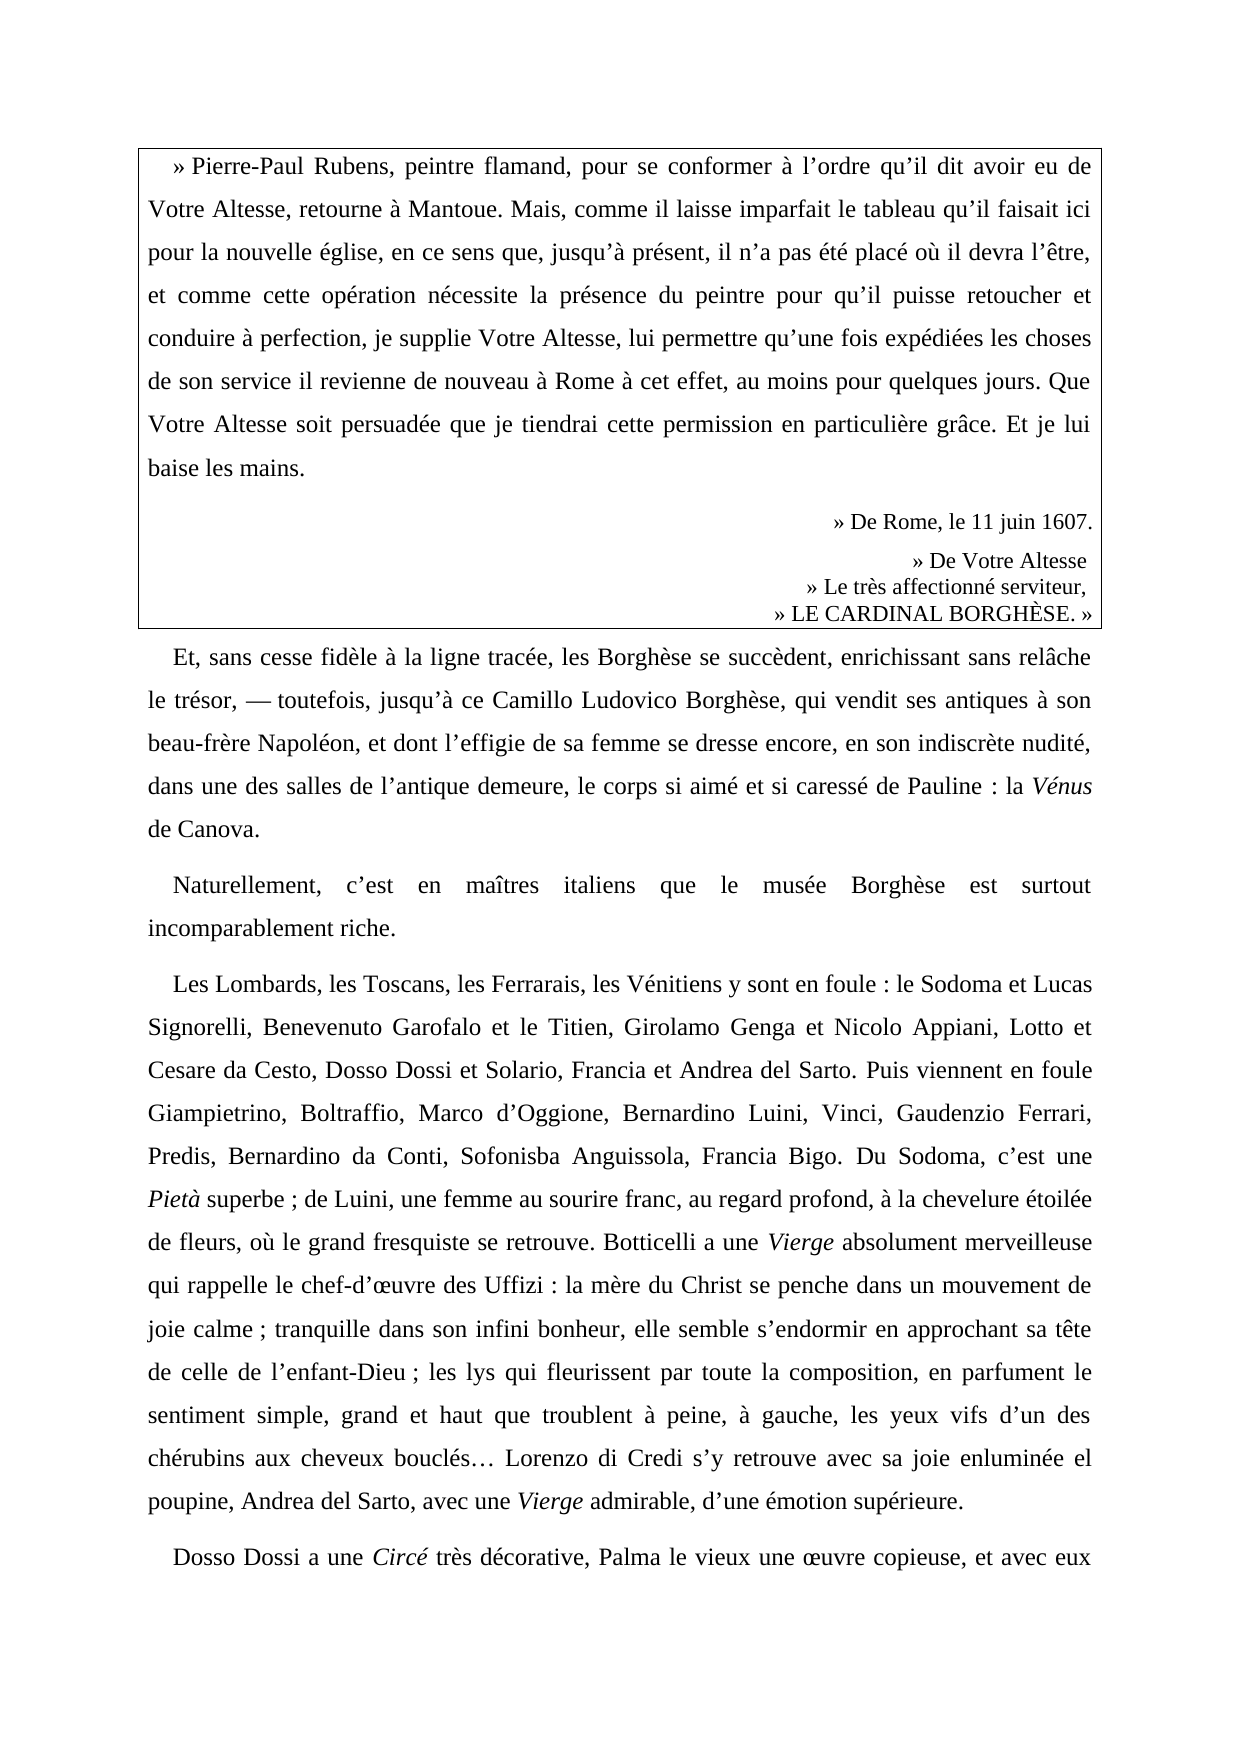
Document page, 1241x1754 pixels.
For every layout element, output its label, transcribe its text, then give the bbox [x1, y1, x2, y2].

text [148, 1542, 1093, 1571]
text Naturellement, c’est en maîtres italiens que le musée Borghèse est surtout incomparablement riche. [148, 870, 1093, 942]
text Les Lombards, les Toscans, les Ferrarais, les Vénitiens y sont en foule : le Sodoma et Lucas Signorelli, Benevenuto Garofalo et le Titien, Girolamo Genga et Nicolo Appiani, Lotto et Cesare da Cesto, Dosso Dossi et Solario, Francia et Andrea del Sarto. Puis viennent en foule Giampietrino, Boltraffio, Marco d’Oggione, Bernardino Luini, Vinci, Gaudenzio Ferrari, Predis, Bernardino da Conti, Sofonisba Anguissola, Francia Bigo. Du Sodoma, c’est une Pietà superbe ; de Luini, une femme au sourire franc, au regard profond, à la chevelure étoilée de fleurs, où le grand fresquiste se retrouve. Botticelli a une Vierge absolument merveilleuse qui rappelle le chef-d’œuvre des Uffizi : la mère du Christ se penche dans un mouvement de joie calme ; tranquille dans son infini bonheur, elle semble s’endormir en approchant sa tête de celle de l’enfant-Dieu ; les lys qui fleurissent par toute la composition, en parfument le sentiment simple, grand et haut que troublent à peine, à gauche, les yeux vifs d’un des chérubins aux cheveux bouclés… Lorenzo di Credi s’y retrouve avec sa joie enluminée el poupine, Andrea del Sarto, avec une Vierge admirable, d’une émotion supérieure. [148, 969, 1093, 1515]
text » Pierre-Paul Rubens, peintre flamand, pour se conformer à l’ordre qu’il dit avoir eu de Votre Altesse, retourne à Mantoue. Mais, comme il laisse imparfait le tableau qu’il faisait ici pour la nouvelle église, en ce sens que, jusqu’à présent, il n’a pas été placé où il devra l’être, et comme cette opération nécessite la présence du peintre pour qu’il puisse retoucher et conduire à perfection, je supplie Votre Altesse, lui permettre qu’une fois expédiées les choses de son service il revienne de nouveau à Rome à cet effet, au moins pour quelques jours. Que Votre Altesse soit persuadée que je tiendrai cette permission en particulière grâce. Et je lui baise les mains. [139, 149, 1101, 481]
text » De Rome, le 11 juin 1607. [139, 505, 1101, 534]
text Et, sans cesse fidèle à la ligne tracée, les Borghèse se succèdent, enrichissant sans relâche le trésor, — toutefois, jusqu’à ce Camillo Ludovico Borghèse, qui vendit ses antiques à son beau-frère Napoléon, et dont l’effigie de sa femme se dresse encore, en son indiscrète nudité, dans une des salles de l’antique demeure, le corps si aimé et si caressé de Pauline : la Vénus de Canova. [148, 642, 1093, 843]
text » De Votre Altesse » Le très affectionné serviteur, » LE CARDINAL BORGHÈSE. » [139, 544, 1101, 628]
